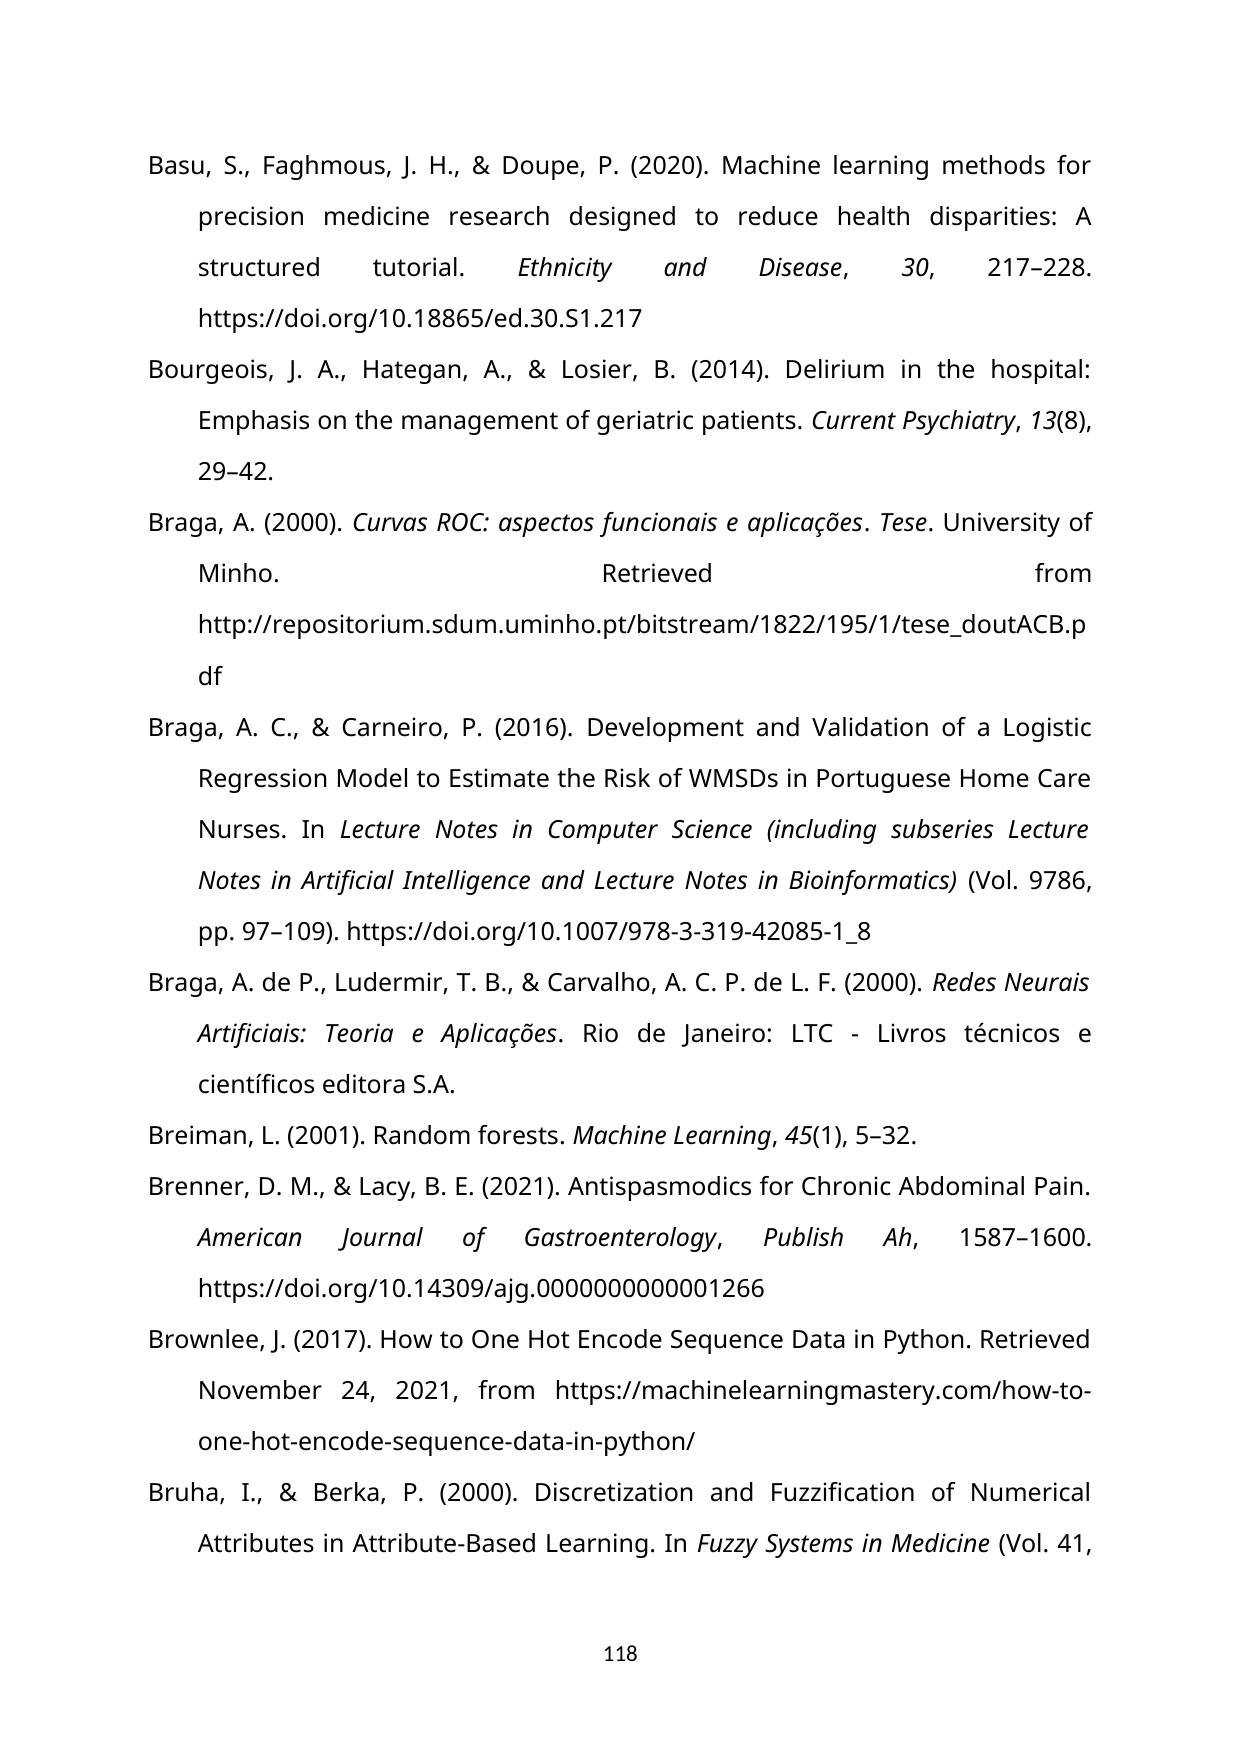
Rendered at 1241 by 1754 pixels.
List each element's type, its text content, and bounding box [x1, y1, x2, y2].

text Brenner, D. M., & Lacy, B. E. (2021). Antispasmodics for Chronic Abdominal Pain. American Journal of Gastroenterology, Publish Ah, 1587–1600. https://doi.org/10.14309/ajg.0000000000001266 [148, 1168, 1092, 1305]
text Basu, S., Faghmous, J. H., & Doupe, P. (2020). Machine learning methods for precision medicine research designed to reduce health disparities: A structured tutorial. Ethnicity and Disease, 30, 217–228. https://doi.org/10.18865/ed.30.S1.217 [148, 148, 1092, 335]
text Breiman, L. (2001). Random forests. Machine Learning, 45(1), 5–32. [148, 1117, 1092, 1152]
text Braga, A. C., & Carneiro, P. (2016). Development and Validation of a Logistic Regression Model to Estimate the Risk of WMSDs in Portuguese Home Care Nurses. In Lecture Notes in Computer Science (including subseries Lecture Notes in Artificial Intelligence and Lecture Notes in Bioinformatics) (Vol. 9786, pp. 97–109). https://doi.org/10.1007/978-3-319-42085-1_8 [148, 709, 1092, 947]
text Brownlee, J. (2017). How to One Hot Encode Sequence Data in Python. Retrieved November 24, 2021, from https://machinelearningmastery.com/how-to-one-hot-encode-sequence-data-in-python/ [148, 1322, 1092, 1458]
text Braga, A. de P., Ludermir, T. B., & Carvalho, A. C. P. de L. F. (2000). Redes Neurais Artificiais: Teoria e Aplicações. Rio de Janeiro: LTC - Livros técnicos e científicos editora S.A. [148, 964, 1092, 1101]
text Bourgeois, J. A., Hategan, A., & Losier, B. (2014). Delirium in the hospital: Emphasis on the management of geriatric patients. Current Psychiatry, 13(8), 29–42. [148, 352, 1092, 488]
text Braga, A. (2000). Curvas ROC: aspectos funcionais e aplicações. Tese. University of Minho. Retrieved from http://repositorium.sdum.uminho.pt/bitstream/1822/195/1/tese_doutACB.pdf [148, 505, 1092, 692]
